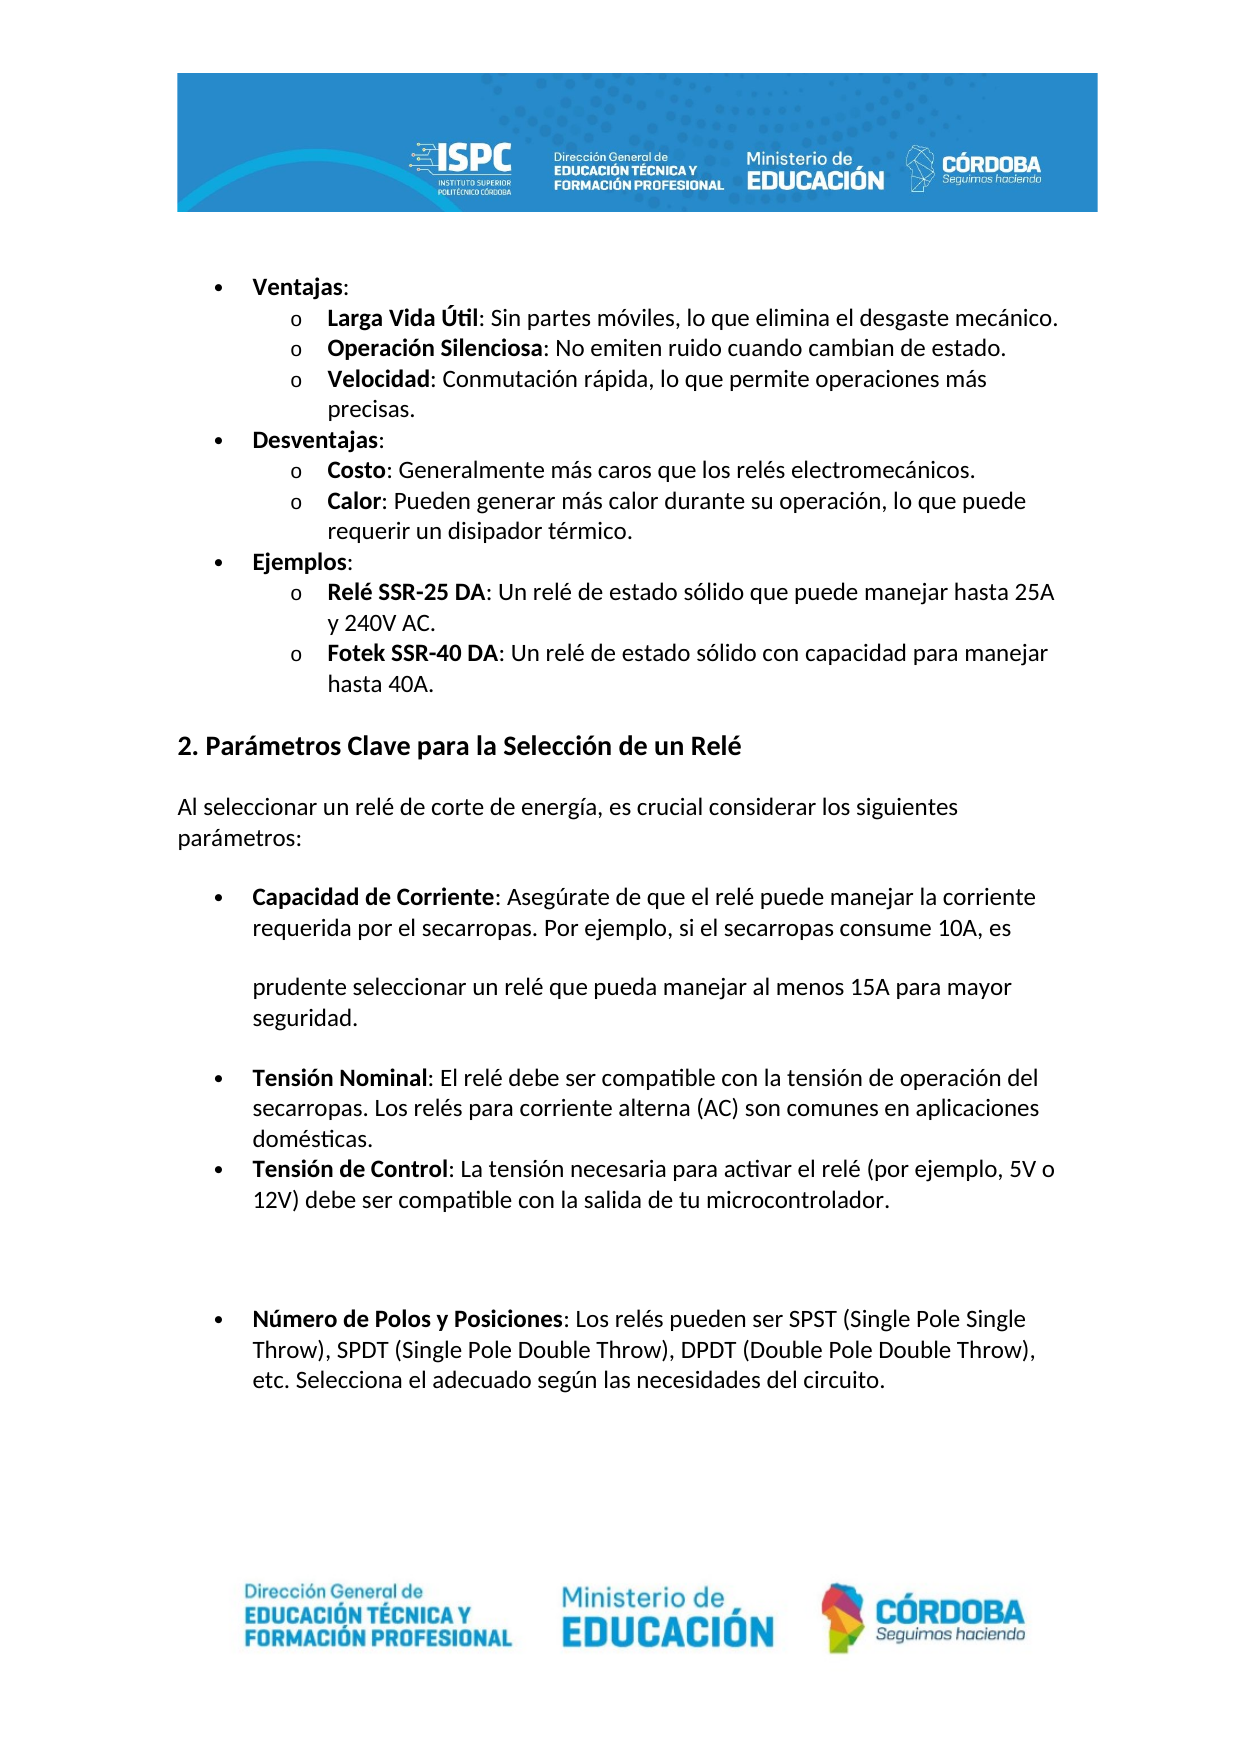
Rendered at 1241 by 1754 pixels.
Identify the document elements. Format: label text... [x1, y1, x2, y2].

text Al seleccionar un relé de corte de energía, es crucial considerar los siguientes parámetros: [177, 791, 1063, 852]
text prudente seleccionar un relé que pueda manejar al menos 15A para mayor seguridad. [252, 972, 1063, 1033]
list Capacidad de Corriente: Asegúrate de que el relé puede manejar la corriente requerida por el secarropas. Por ejemplo, si el secarropas consume 10A, es [215, 881, 1063, 942]
list Larga Vida Útil: Sin partes móviles, lo que elimina el desgaste mecánico. [290, 302, 1063, 332]
list Calor: Pueden generar más calor durante su operación, lo que puede requerir un disipador térmico. [290, 485, 1063, 546]
list Tensión de Control: La tensión necesaria para activar el relé (por ejemplo, 5V o 12V) debe ser compatible con la salida de tu microcontrolador. [215, 1153, 1063, 1214]
list Desventajas: [215, 424, 1063, 454]
picture [177, 73, 1098, 212]
list Relé SSR-25 DA: Un relé de estado sólido que puede manejar hasta 25A y 240V AC. [290, 576, 1063, 637]
picture [177, 1548, 1098, 1681]
picture [187, 160, 445, 212]
list Ejemplos: [215, 546, 1063, 576]
list Número de Polos y Posiciones: Los relés pueden ser SPST (Single Pole Single Throw), SPDT (Single Pole Double Throw), DPDT (Double Pole Double Throw), etc. Selecciona el adecuado según las necesidades del circuito. [215, 1303, 1063, 1395]
text 2. Parámetros Clave para la Selección de un Relé [177, 728, 1063, 762]
list Tensión Nominal: El relé debe ser compatible con la tensión de operación del secarropas. Los relés para corriente alterna (AC) son comunes en aplicaciones domésticas. [215, 1062, 1063, 1153]
list Fotek SSR-40 DA: Un relé de estado sólido con capacidad para manejar hasta 40A. [290, 637, 1063, 698]
list Ventajas: [215, 271, 1063, 302]
list Operación Silenciosa: No emiten ruido cuando cambian de estado. [290, 332, 1063, 363]
list Velocidad: Conmutación rápida, lo que permite operaciones más precisas. [290, 363, 1063, 424]
list Costo: Generalmente más caros que los relés electromecánicos. [290, 454, 1063, 485]
